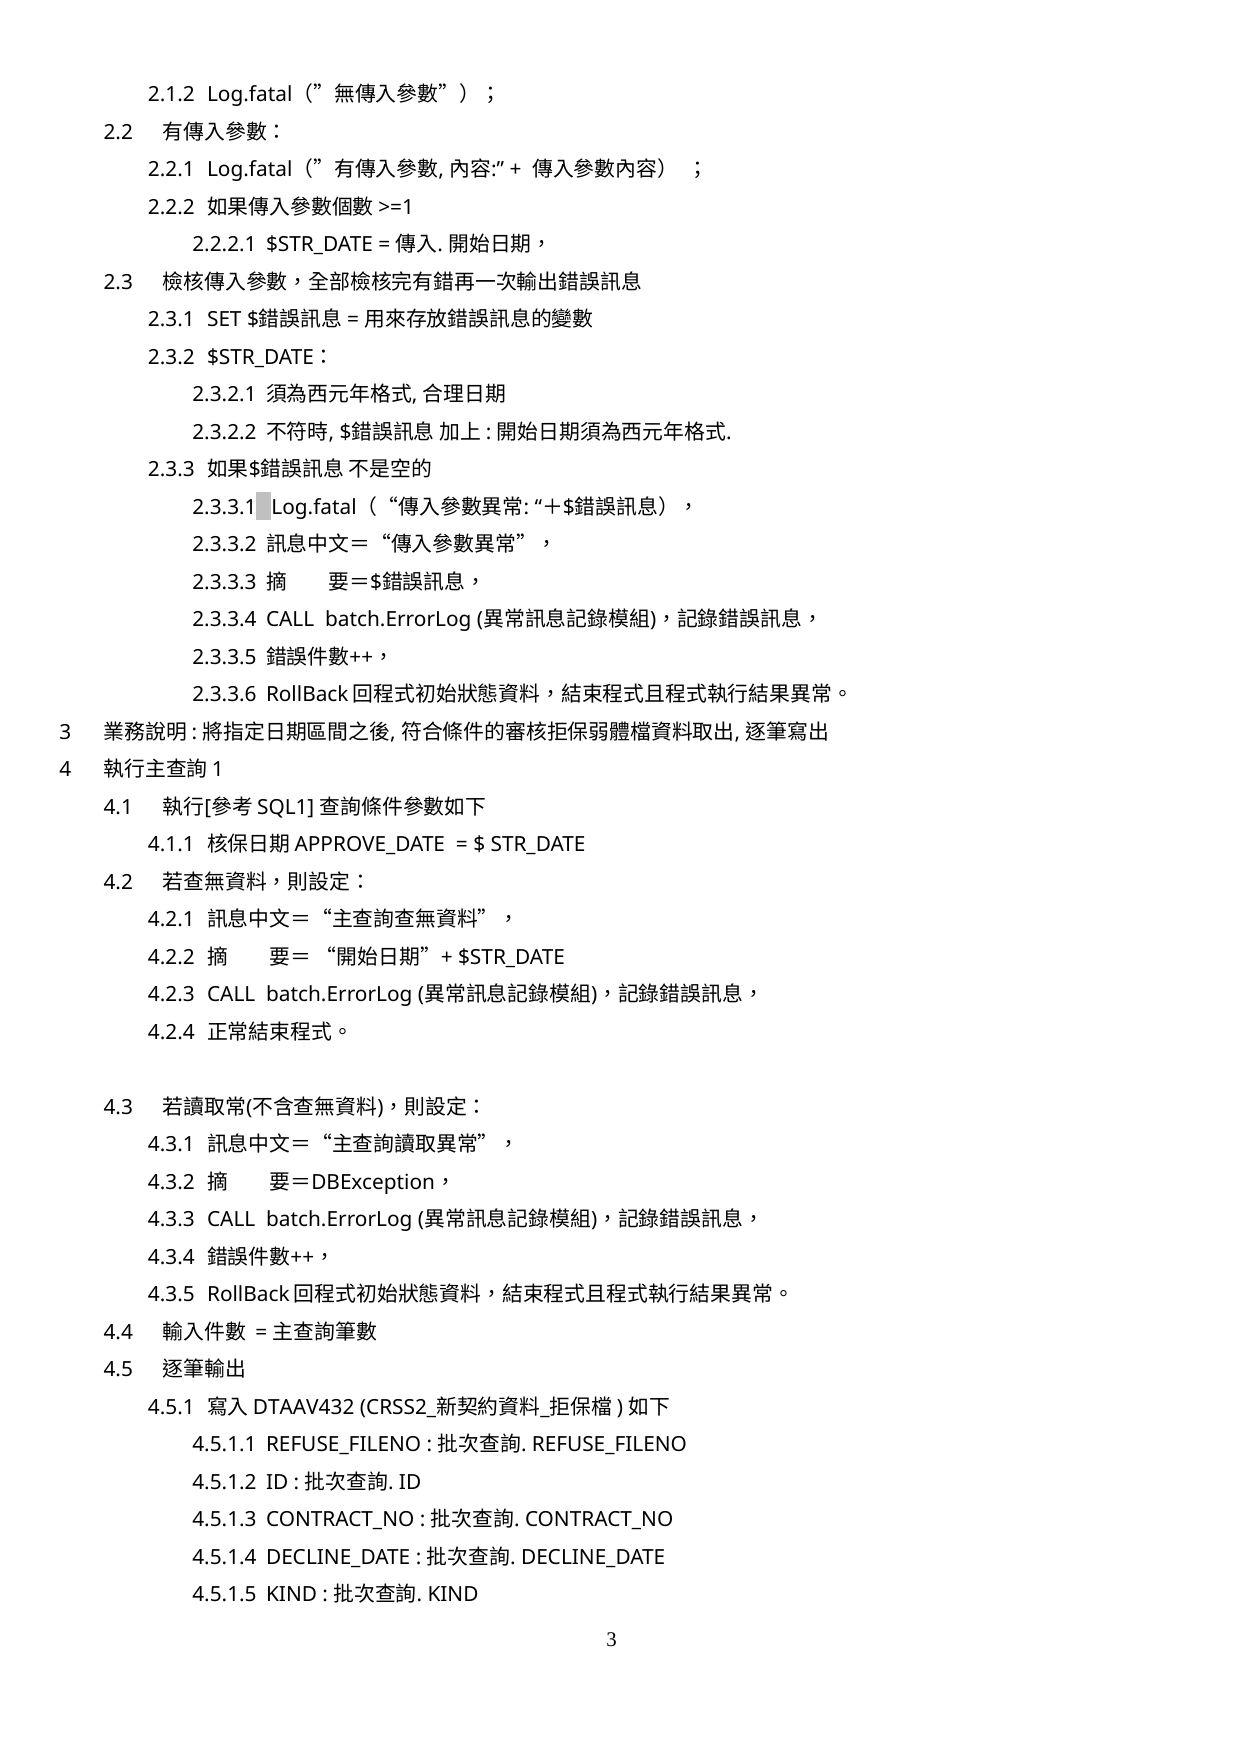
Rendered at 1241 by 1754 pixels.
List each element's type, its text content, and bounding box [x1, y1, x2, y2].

list 如果$錯誤訊息 不是空的 [148, 449, 1163, 487]
list Log.fatal（”有傳入參數, 內容:” + 傳入參數內容） ； [148, 149, 1163, 187]
list CONTRACT_NO : 批次查詢. CONTRACT_NO [192, 1499, 1163, 1537]
list 若查無資料，則設定： [103, 862, 1163, 899]
list $STR_DATE： [148, 337, 1163, 374]
list DECLINE_DATE : 批次查詢. DECLINE_DATE [192, 1537, 1163, 1574]
list 業務說明 : 將指定日期區間之後, 符合條件的審核拒保弱體檔資料取出, 逐筆寫出 [59, 712, 1163, 749]
list Log.fatal（“傳入參數異常: “＋$錯誤訊息）， [192, 487, 1163, 524]
list 如果傳入參數個數 >=1 [148, 187, 1163, 224]
list CALL batch.ErrorLog (異常訊息記錄模組)，記錄錯誤訊息， [192, 599, 1163, 637]
list 若讀取常(不含查無資料)，則設定： [103, 1087, 1163, 1124]
list KIND : 批次查詢. KIND [192, 1574, 1163, 1612]
list 不符時, $錯誤訊息 加上 : 開始日期須為西元年格式. [192, 412, 1163, 449]
list 摘 要＝$錯誤訊息， [192, 562, 1163, 599]
list 正常結束程式。 [148, 1012, 1163, 1049]
list 錯誤件數++， [192, 637, 1163, 674]
list 檢核傳入參數，全部檢核完有錯再一次輸出錯誤訊息 [103, 262, 1163, 299]
list Log.fatal（”無傳入參數”）； [148, 74, 1163, 112]
list 訊息中文＝“主查詢查無資料”， [148, 899, 1163, 937]
list 摘 要＝DBException， [148, 1162, 1163, 1199]
list SET $錯誤訊息 = 用來存放錯誤訊息的變數 [148, 299, 1163, 337]
list RollBack回程式初始狀態資料，結束程式且程式執行結果異常。 [148, 1274, 1163, 1312]
list 摘 要＝ “開始日期”+ $STR_DATE [148, 937, 1163, 974]
list REFUSE_FILENO : 批次查詢. REFUSE_FILENO [192, 1424, 1163, 1462]
list 逐筆輸出 [103, 1349, 1163, 1387]
list CALL batch.ErrorLog (異常訊息記錄模組)，記錄錯誤訊息， [148, 974, 1163, 1012]
list 輸入件數 = 主查詢筆數 [103, 1312, 1163, 1349]
list 執行[參考SQL1] 查詢條件參數如下 [103, 787, 1163, 824]
list 有傳入參數： [103, 112, 1163, 149]
list 須為西元年格式, 合理日期 [192, 374, 1163, 412]
list 寫入DTAAV432 (CRSS2_新契約資料_拒保檔 ) 如下 [148, 1387, 1163, 1424]
list 訊息中文＝“傳入參數異常”， [192, 524, 1163, 562]
list 核保日期APPROVE_DATE = $ STR_DATE [148, 824, 1163, 862]
list $STR_DATE = 傳入. 開始日期， [192, 224, 1163, 262]
list RollBack回程式初始狀態資料，結束程式且程式執行結果異常。 [192, 674, 1163, 712]
list 訊息中文＝“主查詢讀取異常”， [148, 1124, 1163, 1162]
list CALL batch.ErrorLog (異常訊息記錄模組)，記錄錯誤訊息， [148, 1199, 1163, 1237]
list 執行主查詢1 [59, 749, 1163, 787]
list ID : 批次查詢. ID [192, 1462, 1163, 1499]
list 錯誤件數++， [148, 1237, 1163, 1274]
